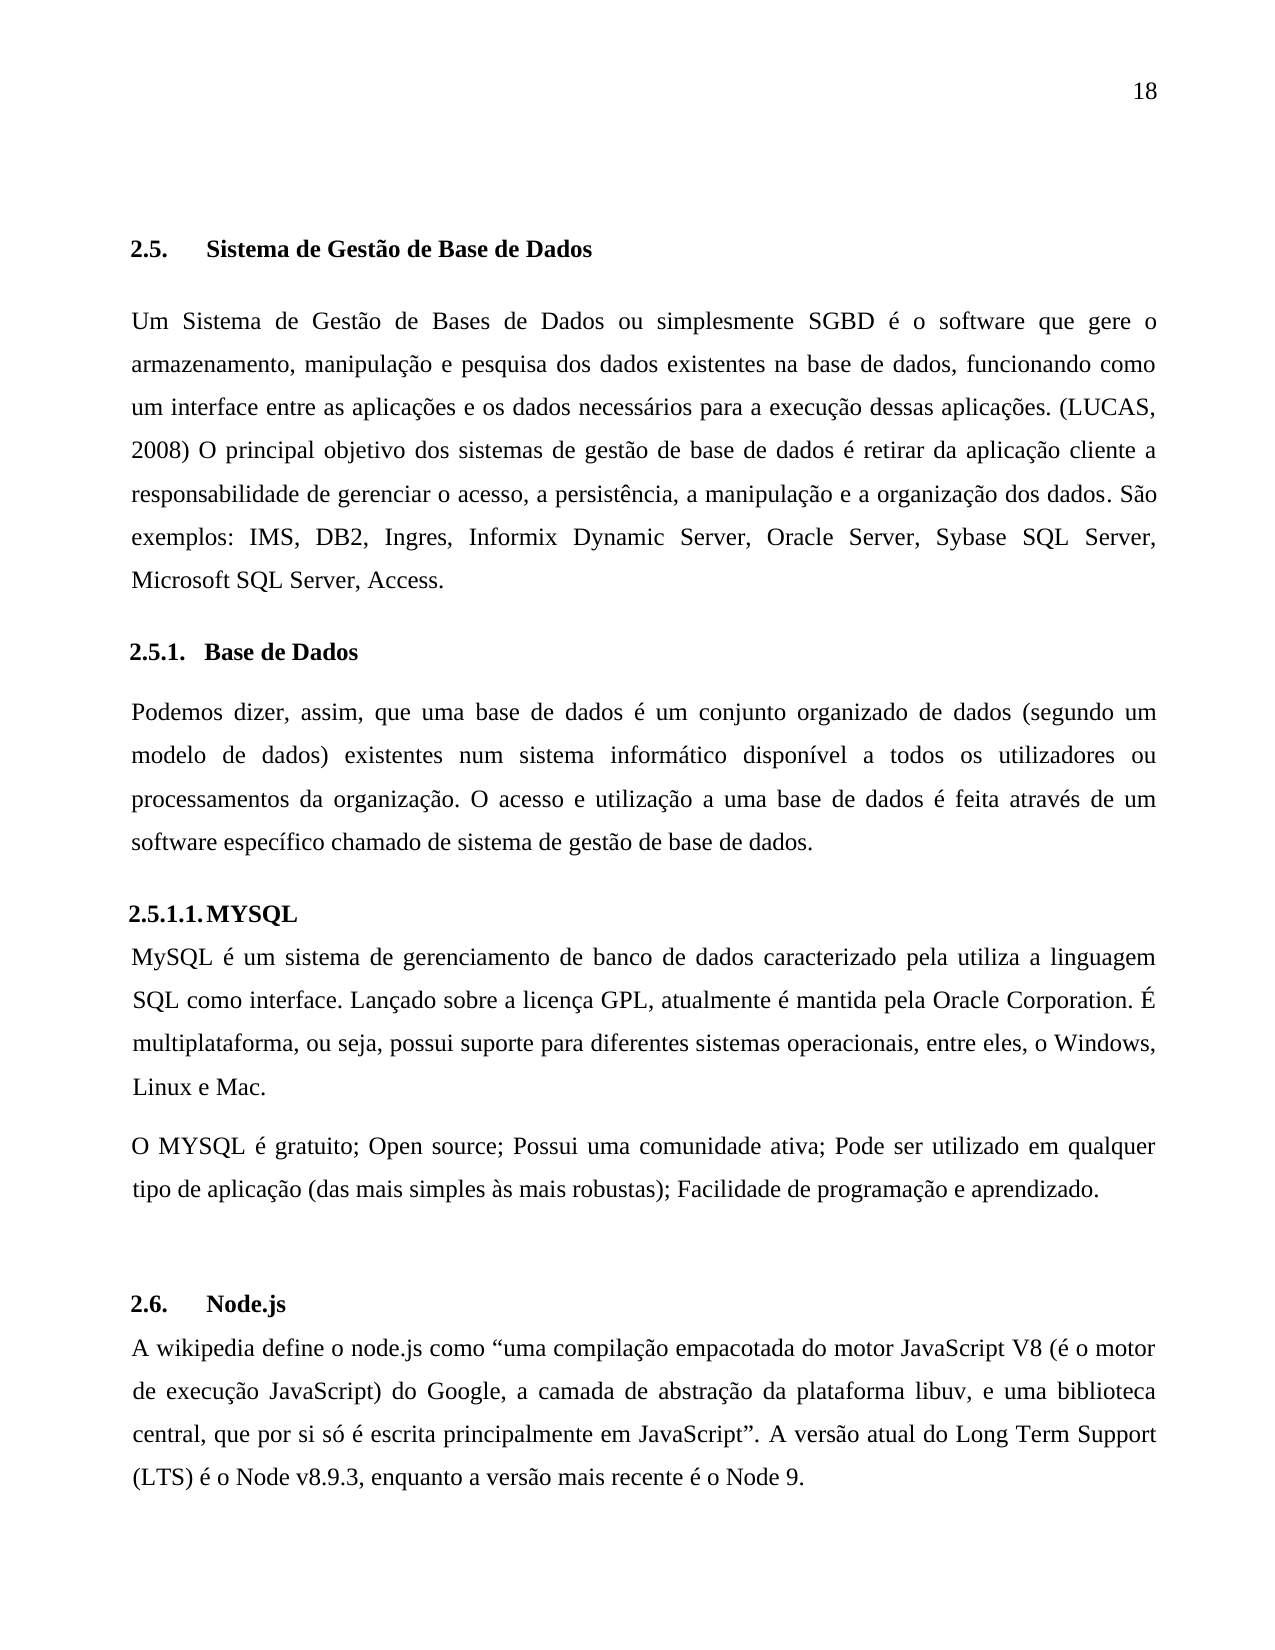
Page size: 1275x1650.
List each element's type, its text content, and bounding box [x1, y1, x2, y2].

subtitle Node.js [130, 1289, 1157, 1318]
subtitle Sistema de Gestão de Base de Dados [130, 234, 1157, 263]
text O MYSQL é gratuito; Open source; Possui uma comunidade ativa; Pode ser utilizado em qualquer tipo de aplicação (das mais simples às mais robustas); Facilidade de programação e aprendizado. [131, 1131, 1157, 1203]
text Um Sistema de Gestão de Bases de Dados ou simplesmente SGBD é o software que gere o armazenamento, manipulação e pesquisa dos dados existentes na base de dados, funcionando como um interface entre as aplicações e os dados necessários para a execução dessas aplicações. (LUCAS, 2008) O principal objetivo dos sistemas de gestão de base de dados é retirar da aplicação cliente a responsabilidade de gerenciar o acesso, a persistência, a manipulação e a organização dos dados. São exemplos: IMS, DB2, Ingres, Informix Dynamic Server, Oracle Server, Sybase SQL Server, Microsoft SQL Server, Access. [131, 306, 1157, 594]
text A wikipedia define o node.js como “uma compilação empacotada do motor JavaScript V8 (é o motor de execução JavaScript) do Google, a camada de abstração da plataforma libuv, e uma biblioteca central, que por si só é escrita principalmente em JavaScript”. A versão atual do Long Term Support (LTS) é o Node v8.9.3, enquanto a versão mais recente é o Node 9. [131, 1333, 1157, 1491]
text Podemos dizer, assim, que uma base de dados é um conjunto organizado de dados (segundo um modelo de dados) existentes num sistema informático disponível a todos os utilizadores ou processamentos da organização. O acesso e utilização a uma base de dados é feita através de um software específico chamado de sistema de gestão de base de dados. [131, 697, 1157, 856]
subtitle Base de Dados [129, 637, 1157, 666]
text MySQL é um sistema de gerenciamento de banco de dados caracterizado pela utiliza a linguagem SQL como interface. Lançado sobre a licença GPL, atualmente é mantida pela Oracle Corporation. É multiplataforma, ou seja, possui suporte para diferentes sistemas operacionais, entre eles, o Windows, Linux e Mac. [131, 942, 1157, 1100]
subtitle MYSQL [128, 899, 1157, 928]
